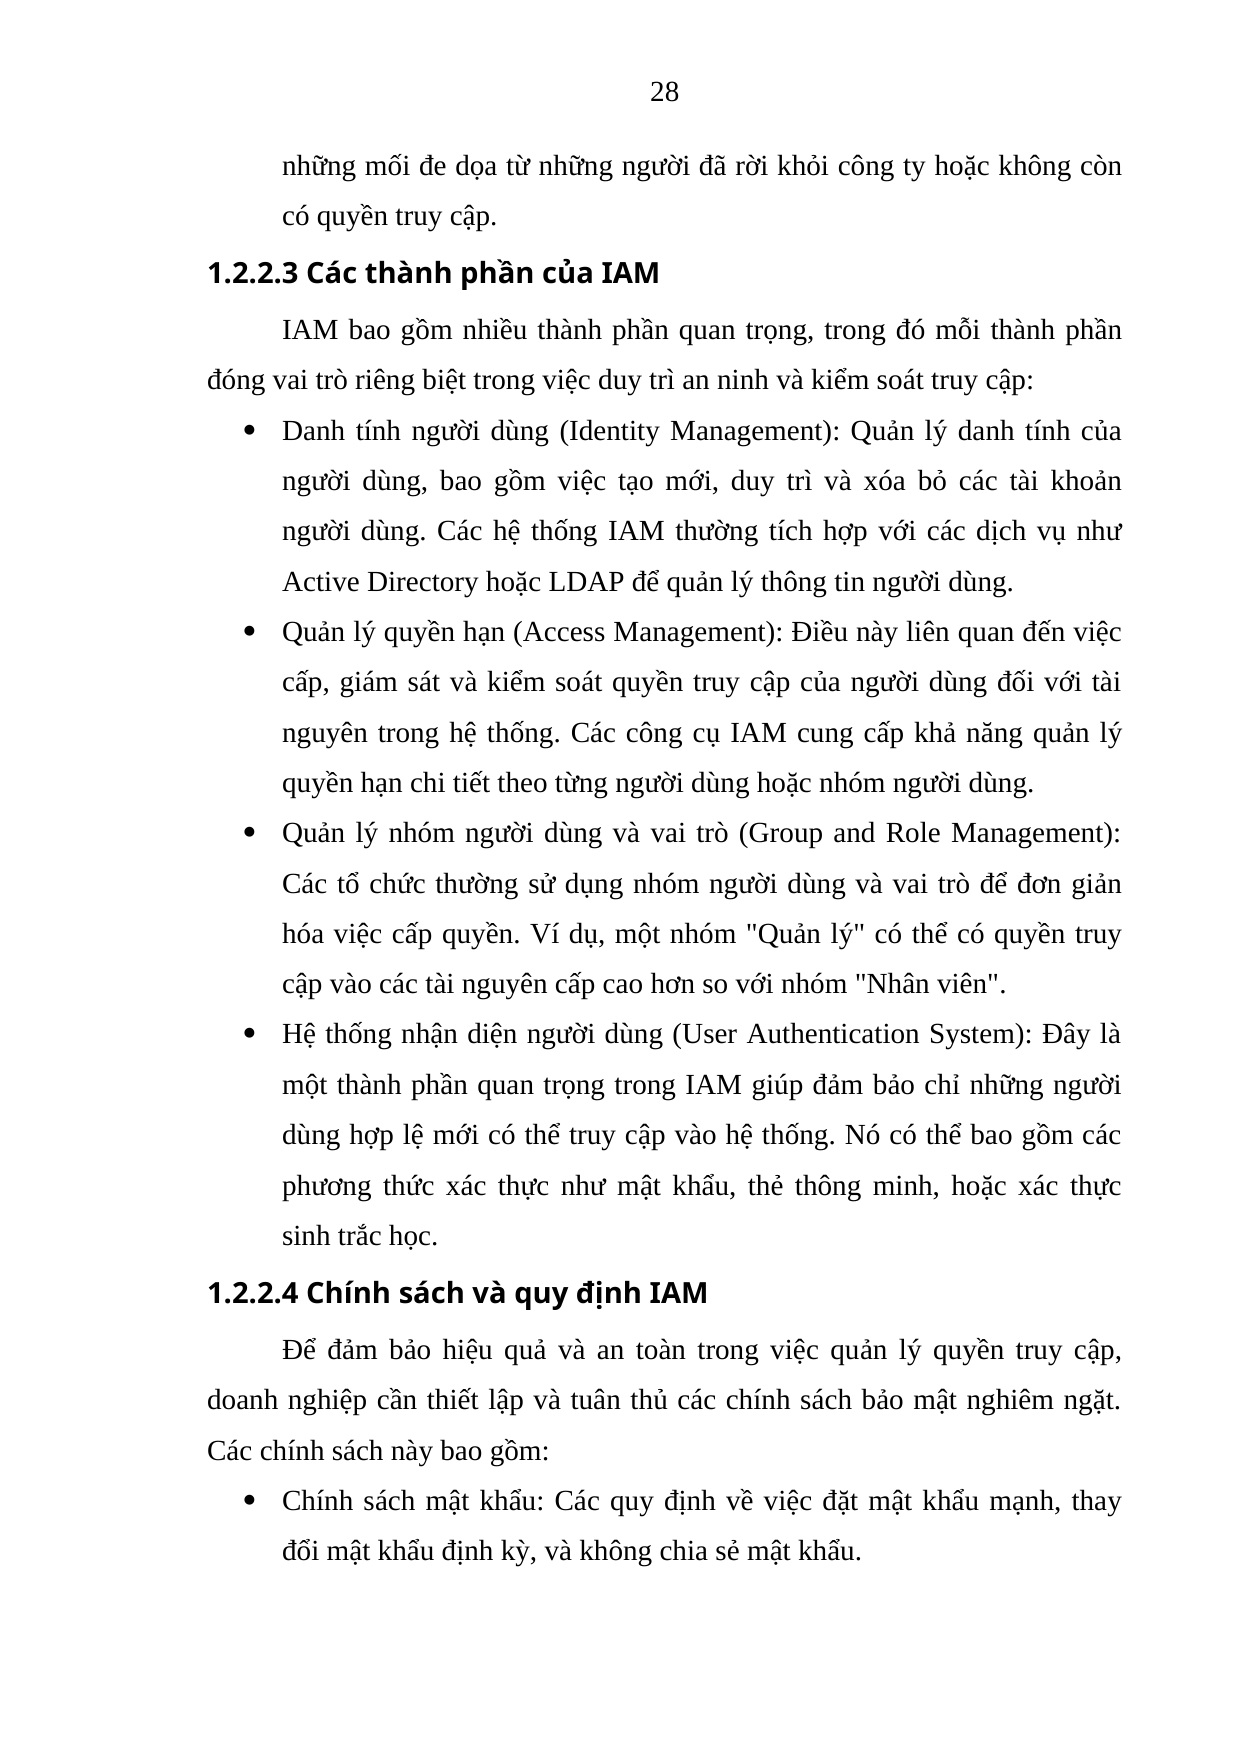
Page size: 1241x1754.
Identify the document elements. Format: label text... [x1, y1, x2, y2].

subtitle 1.2.2.4 Chính sách và quy định IAM [207, 1272, 1122, 1312]
list Chính sách mật khẩu: Các quy định về việc đặt mật khẩu mạnh, thay đổi mật khẩu định kỳ, và không chia sẻ mật khẩu. [244, 1483, 1122, 1567]
list Hệ thống nhận diện người dùng (User Authentication System): Đây là một thành phần quan trọng trong IAM giúp đảm bảo chỉ những người dùng hợp lệ mới có thể truy cập vào hệ thống. Nó có thể bao gồm các phương thức xác thực như mật khẩu, thẻ thông minh, hoặc xác thực sinh trắc học. [244, 1017, 1122, 1252]
list Quản lý nhóm người dùng và vai trò (Group and Role Management): Các tổ chức thường sử dụng nhóm người dùng và vai trò để đơn giản hóa việc cấp quyền. Ví dụ, một nhóm "Quản lý" có thể có quyền truy cập vào các tài nguyên cấp cao hơn so với nhóm "Nhân viên". [244, 815, 1122, 1000]
subtitle 1.2.2.3 Các thành phần của IAM [207, 252, 1122, 292]
text IAM bao gồm nhiều thành phần quan trọng, trong đó mỗi thành phần đóng vai trò riêng biệt trong việc duy trì an ninh và kiểm soát truy cập: [207, 312, 1122, 396]
list Quản lý quyền hạn (Access Management): Điều này liên quan đến việc cấp, giám sát và kiểm soát quyền truy cập của người dùng đối với tài nguyên trong hệ thống. Các công cụ IAM cung cấp khả năng quản lý quyền hạn chi tiết theo từng người dùng hoặc nhóm người dùng. [244, 614, 1122, 798]
list Danh tính người dùng (Identity Management): Quản lý danh tính của người dùng, bao gồm việc tạo mới, duy trì và xóa bỏ các tài khoản người dùng. Các hệ thống IAM thường tích hợp với các dịch vụ như Active Directory hoặc LDAP để quản lý thông tin người dùng. [244, 413, 1122, 597]
text Để đảm bảo hiệu quả và an toàn trong việc quản lý quyền truy cập, doanh nghiệp cần thiết lập và tuân thủ các chính sách bảo mật nghiêm ngặt. Các chính sách này bao gồm: [207, 1332, 1122, 1466]
